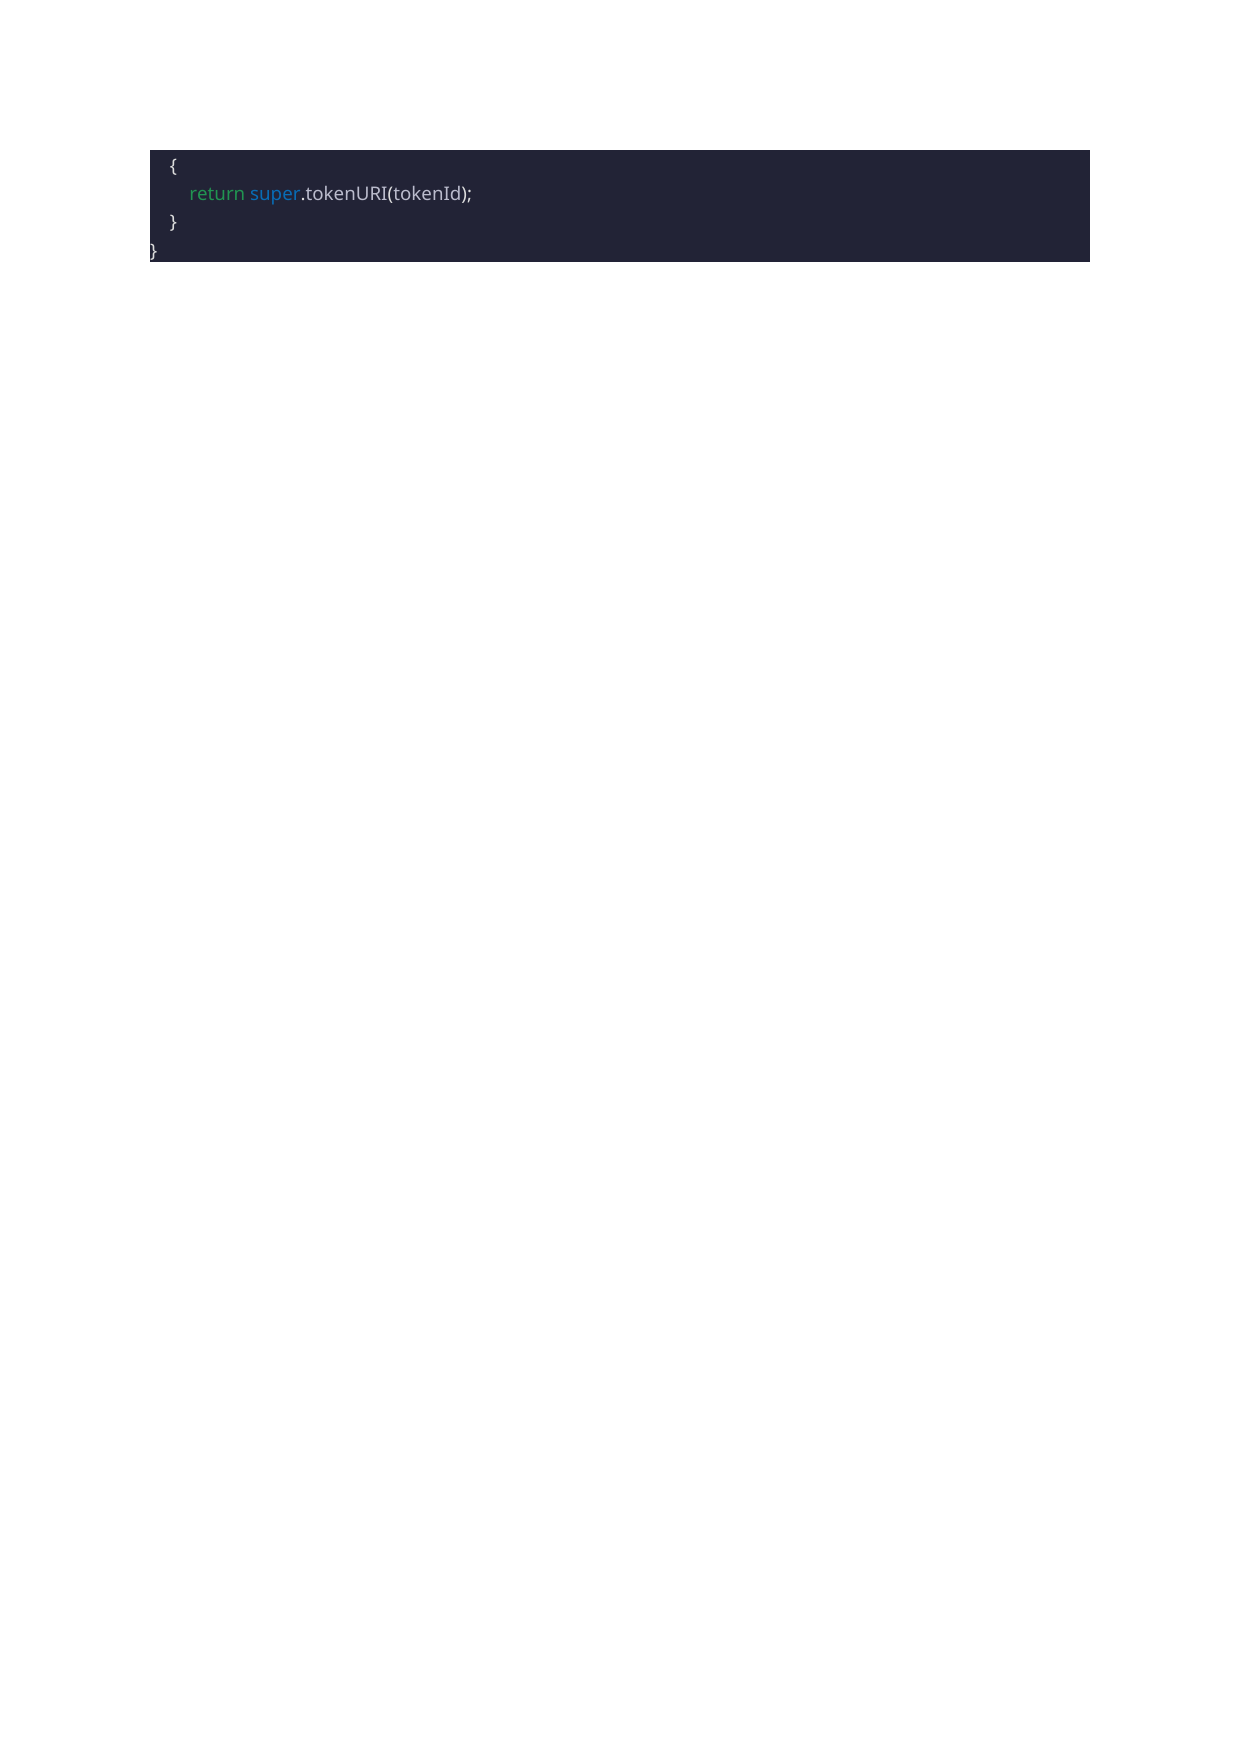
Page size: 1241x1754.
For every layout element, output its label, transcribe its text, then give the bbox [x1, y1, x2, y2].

text } [150, 206, 1090, 234]
text return super.tokenURI(tokenId); [150, 178, 1090, 206]
text { [150, 150, 1090, 178]
text } [150, 234, 1090, 262]
